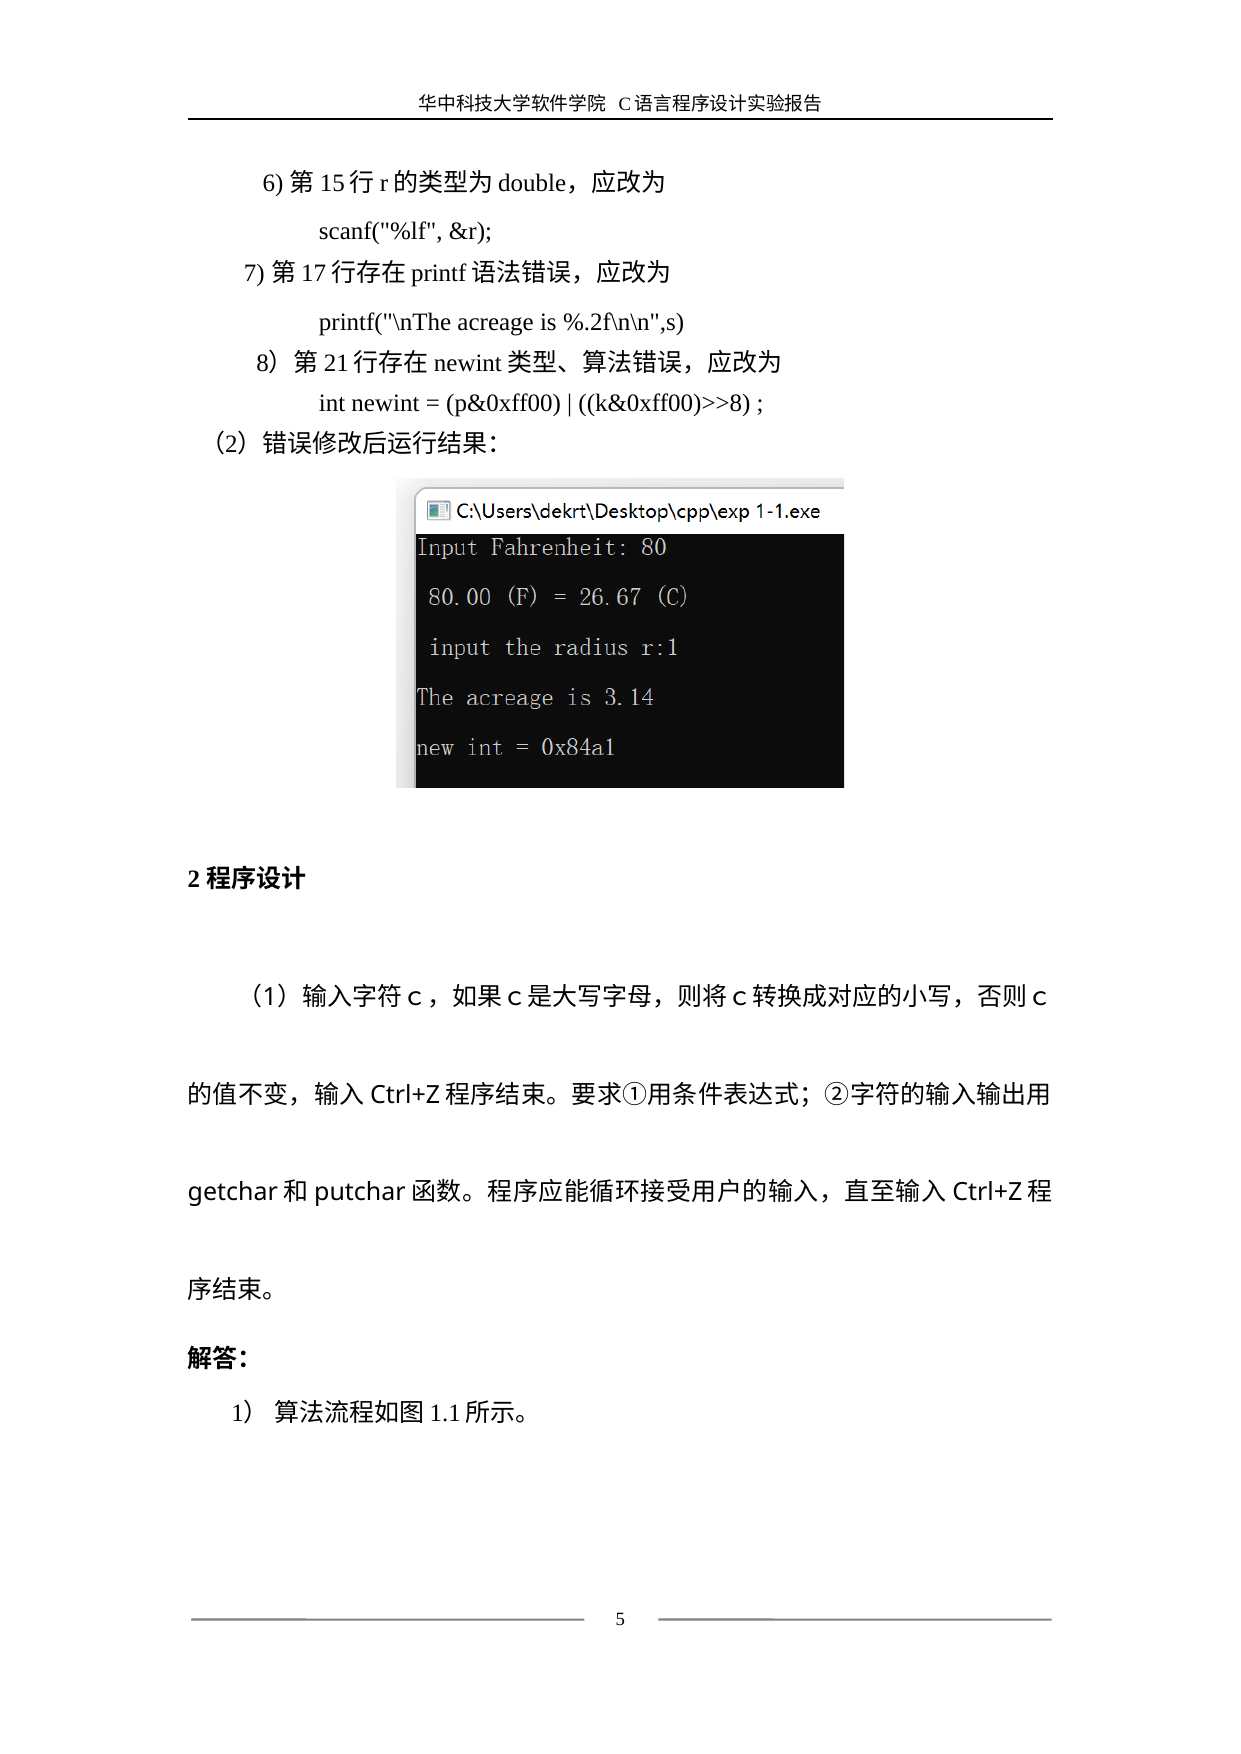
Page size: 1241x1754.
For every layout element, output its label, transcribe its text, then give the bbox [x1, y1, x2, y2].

picture [396, 478, 845, 788]
text 6) 第15行r的类型为double，应改为 [187, 162, 1053, 198]
text printf("\nThe acreage is %.2f\n\n",s) [275, 307, 1053, 335]
text scanf("%lf", &r); [187, 216, 1053, 245]
text （2）错误修改后运行结果： [187, 424, 1053, 460]
text 1） 算法流程如图1.1所示。 [187, 1392, 1053, 1429]
text 7) 第17行存在printf语法错误，应改为 [187, 252, 1053, 288]
text 解答： [187, 1338, 1053, 1374]
text 8）第21行存在newint类型、算法错误，应改为 [231, 343, 1053, 379]
text int newint = (p&0xff00) | ((k&0xff00)>>8) ; [275, 388, 1053, 417]
subtitle 2 程序设计 [187, 844, 1053, 909]
text （1）输入字符ｃ，如果ｃ是大写字母，则将ｃ转换成对应的小写，否则ｃ的值不变，输入Ctrl+Z程序结束。要求①用条件表达式；②字符的输入输出用getchar和putchar函数。程序应能循环接受用户的输入，直至输入Ctrl+Z程序结束。 [187, 962, 1053, 1320]
